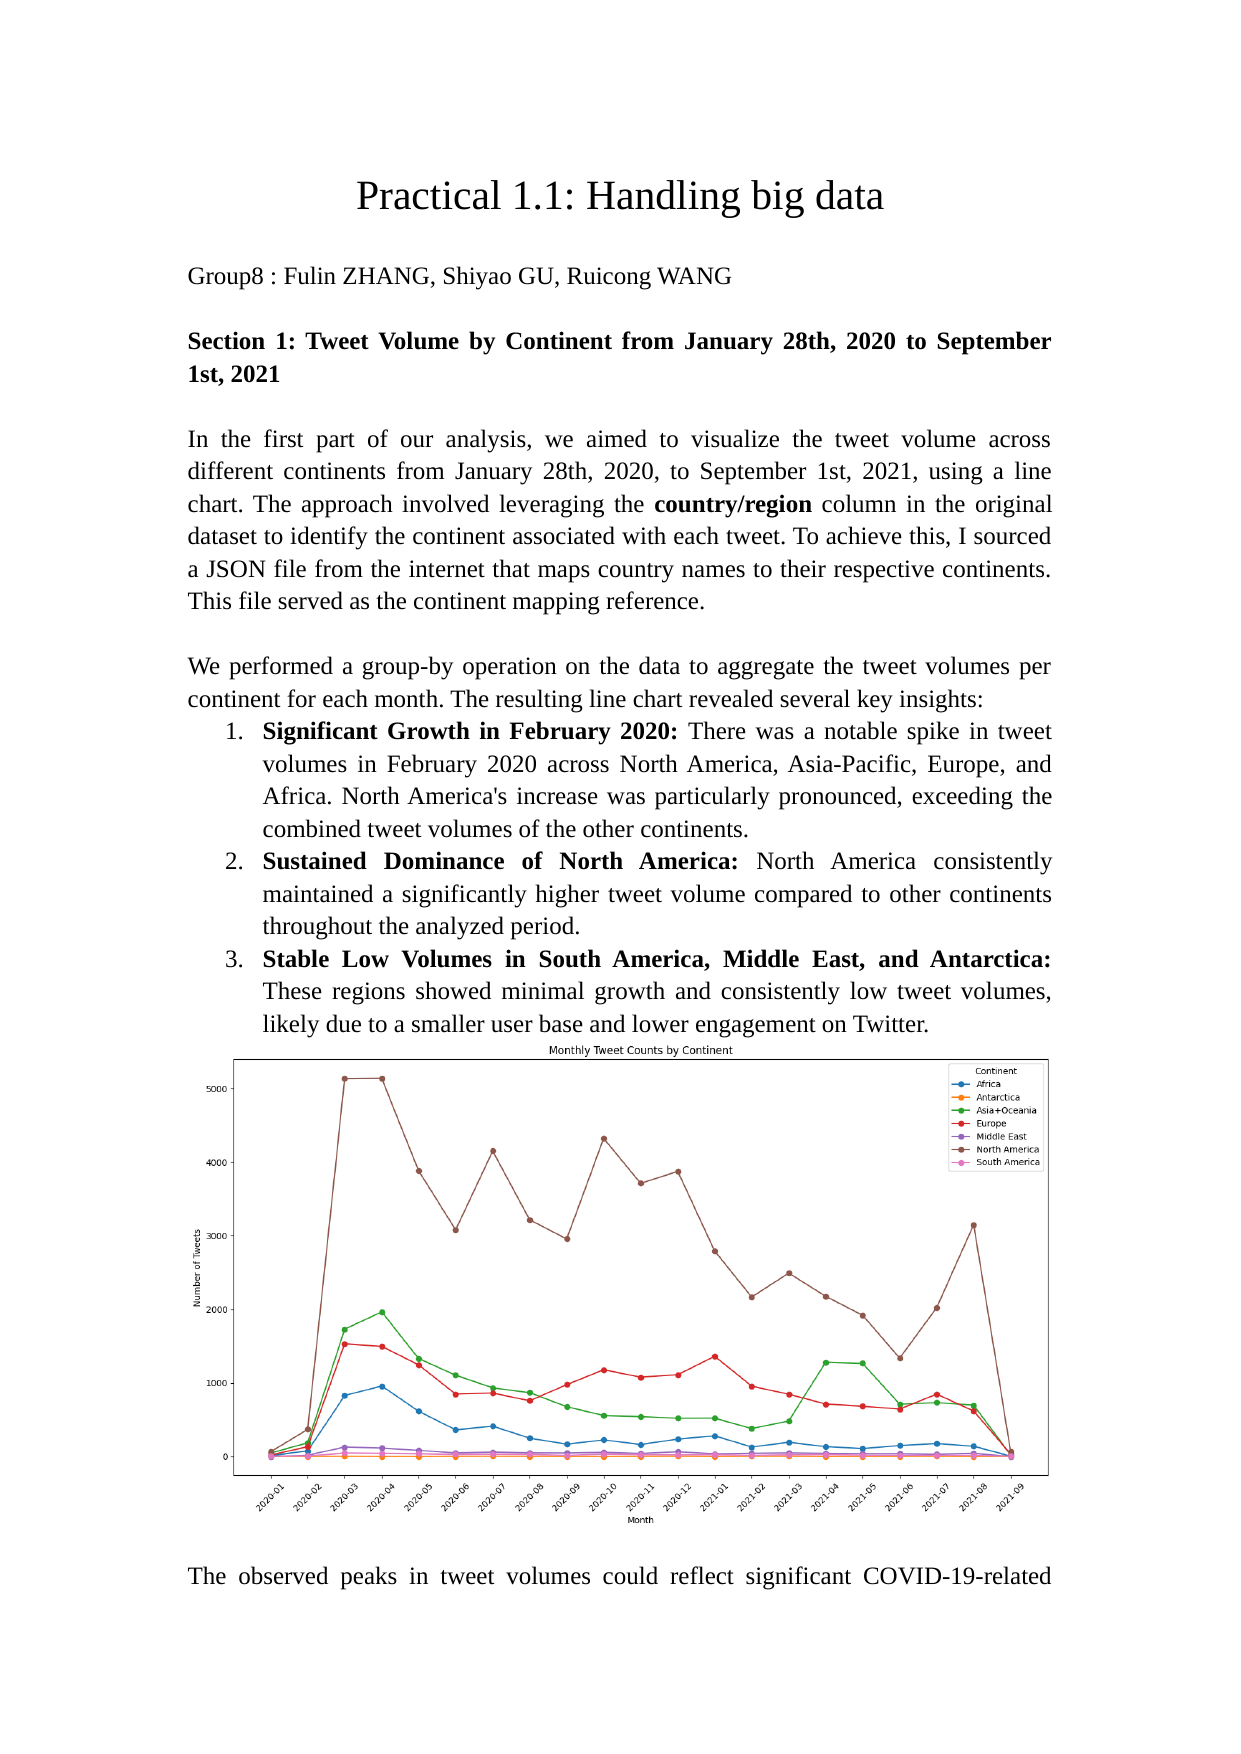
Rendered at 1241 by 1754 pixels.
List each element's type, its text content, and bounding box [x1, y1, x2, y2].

text We performed a group-by operation on the data to aggregate the tweet volumes per continent for each month. The resulting line chart revealed several key insights: [187, 649, 1053, 714]
text In the first part of our analysis, we aimed to visualize the tweet volume across different continents from January 28th, 2020, to September 1st, 2021, using a line chart. The approach involved leveraging the country/region column in the original dataset to identify the continent associated with each tweet. To achieve this, I sourced a JSON file from the internet that maps country names to their respective continents. This file served as the continent mapping reference. [187, 422, 1053, 617]
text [187, 1531, 1053, 1592]
text Section 1: Tweet Volume by Continent from January 28th, 2020 to September 1st, 2021 [187, 324, 1053, 389]
list Sustained Dominance of North America: North America consistently maintained a significantly higher tweet volume compared to other continents throughout the analyzed period. [225, 844, 1053, 942]
list Stable Low Volumes in South America, Middle East, and Antarctica: These regions showed minimal growth and consistently low tweet volumes, likely due to a smaller user base and lower engagement on Twitter. [225, 942, 1053, 1039]
text Practical 1.1: Handling big data [187, 162, 1053, 227]
picture [187, 1039, 1053, 1531]
text Group8 : Fulin ZHANG, Shiyao GU, Ruicong WANG [187, 259, 1053, 292]
list Significant Growth in February 2020: There was a notable spike in tweet volumes in February 2020 across North America, Asia-Pacific, Europe, and Africa. North America's increase was particularly pronounced, exceeding the combined tweet volumes of the other continents. [225, 714, 1053, 844]
